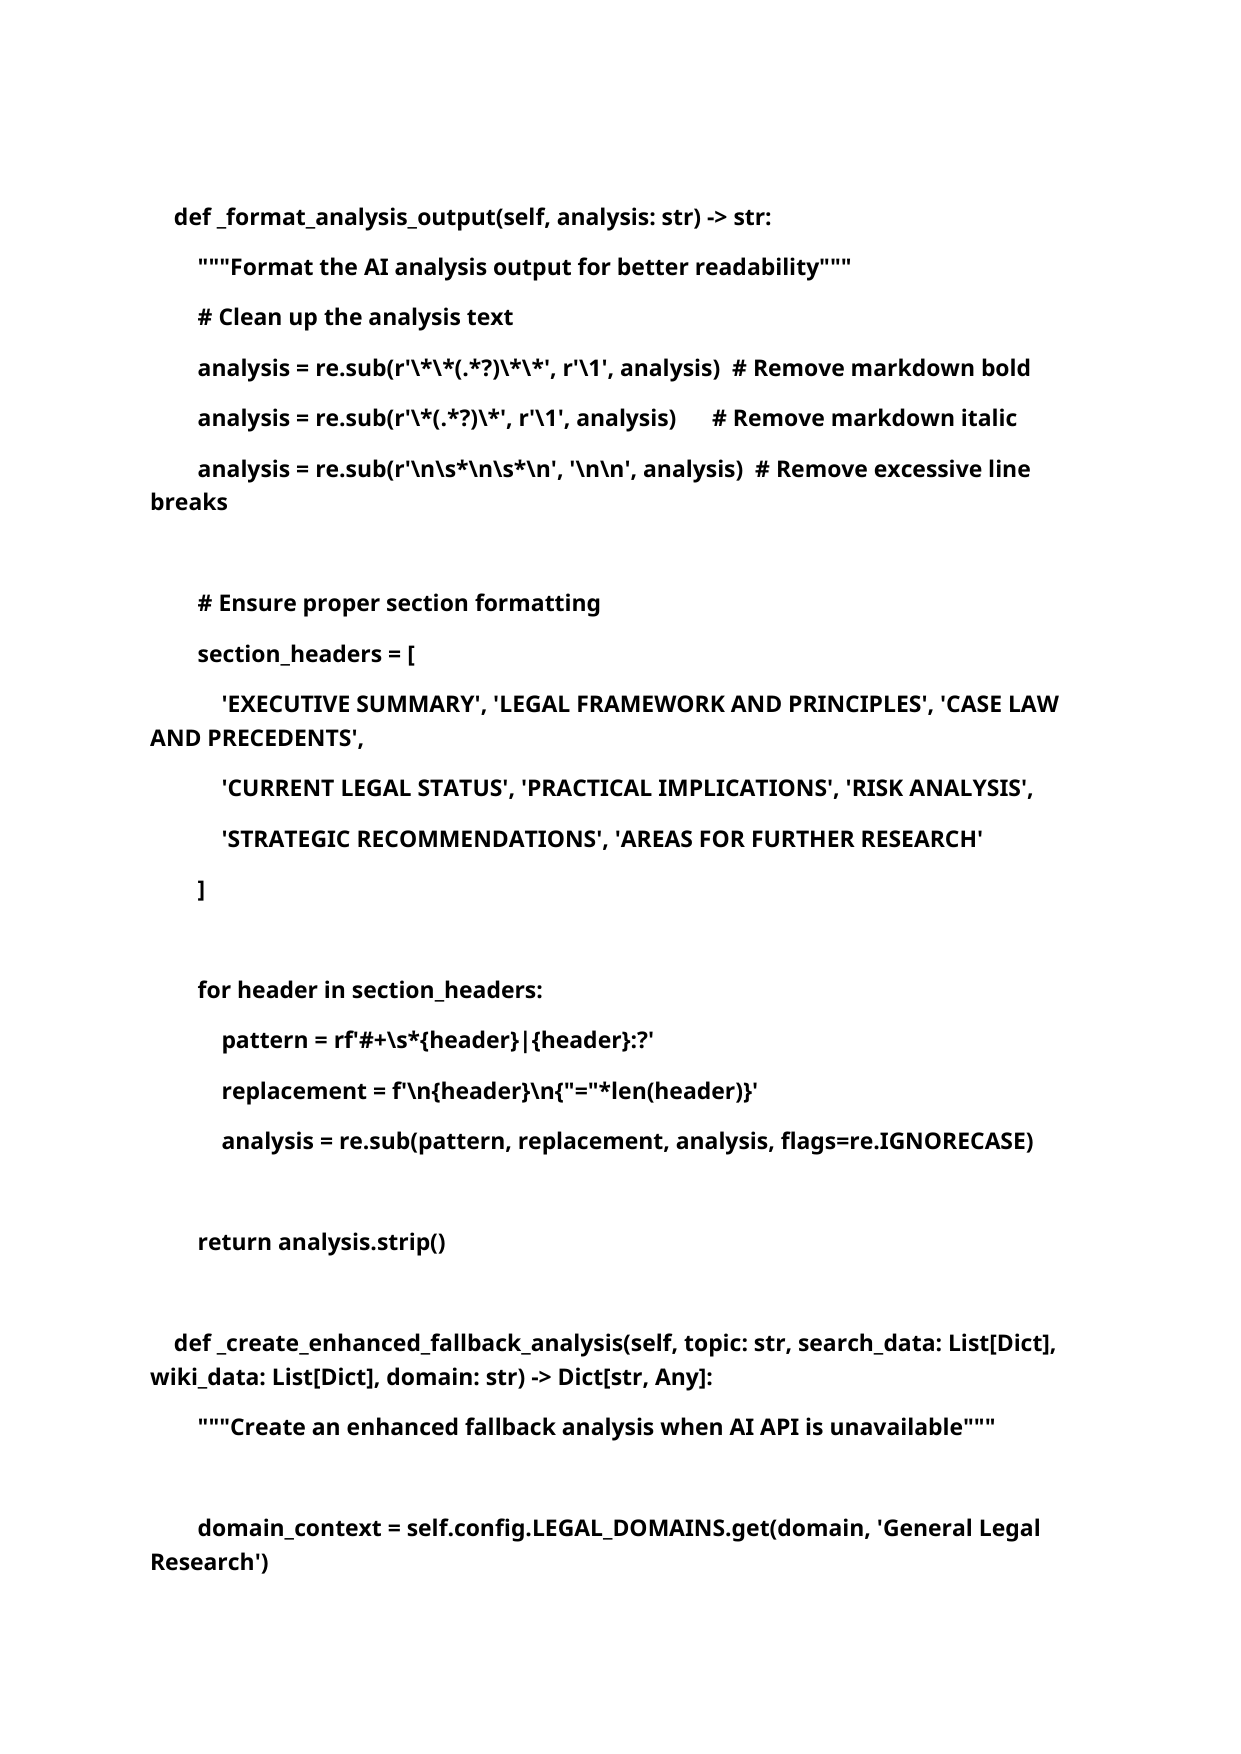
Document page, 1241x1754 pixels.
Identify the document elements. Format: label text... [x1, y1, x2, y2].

text 'EXECUTIVE SUMMARY', 'LEGAL FRAMEWORK AND PRINCIPLES', 'CASE LAW AND PRECEDENTS', [150, 688, 1090, 753]
text # Ensure proper section formatting [150, 587, 1090, 618]
text ] [150, 873, 1090, 904]
text # Clean up the analysis text [150, 301, 1090, 332]
text def _format_analysis_output(self, analysis: str) -> str: [150, 200, 1090, 232]
text analysis = re.sub(r'\*\*(.*?)\*\*', r'\1', analysis) # Remove markdown bold [150, 352, 1090, 383]
text section_headers = [ [150, 637, 1090, 669]
text analysis = re.sub(r'\n\s*\n\s*\n', '\n\n', analysis) # Remove excessive line breaks [150, 452, 1090, 517]
text """Create an enhanced fallback analysis when AI API is unavailable""" [150, 1411, 1090, 1442]
text def _create_enhanced_fallback_analysis(self, topic: str, search_data: List[Dict], wiki_data: List[Dict], domain: str) -> Dict[str, Any]: [150, 1327, 1090, 1392]
text """Format the AI analysis output for better readability""" [150, 251, 1090, 282]
text replacement = f'\n{header}\n{"="*len(header)}' [150, 1074, 1090, 1106]
text pattern = rf'#+\s*{header}|{header}:?' [150, 1024, 1090, 1055]
text analysis = re.sub(r'\*(.*?)\*', r'\1', analysis) # Remove markdown italic [150, 402, 1090, 433]
text 'STRATEGIC RECOMMENDATIONS', 'AREAS FOR FURTHER RESEARCH' [150, 822, 1090, 854]
text domain_context = self.config.LEGAL_DOMAINS.get(domain, 'General Legal Research') [150, 1512, 1090, 1577]
text analysis = re.sub(pattern, replacement, analysis, flags=re.IGNORECASE) [150, 1125, 1090, 1156]
text return analysis.strip() [150, 1226, 1090, 1257]
text for header in section_headers: [150, 974, 1090, 1005]
text 'CURRENT LEGAL STATUS', 'PRACTICAL IMPLICATIONS', 'RISK ANALYSIS', [150, 772, 1090, 803]
